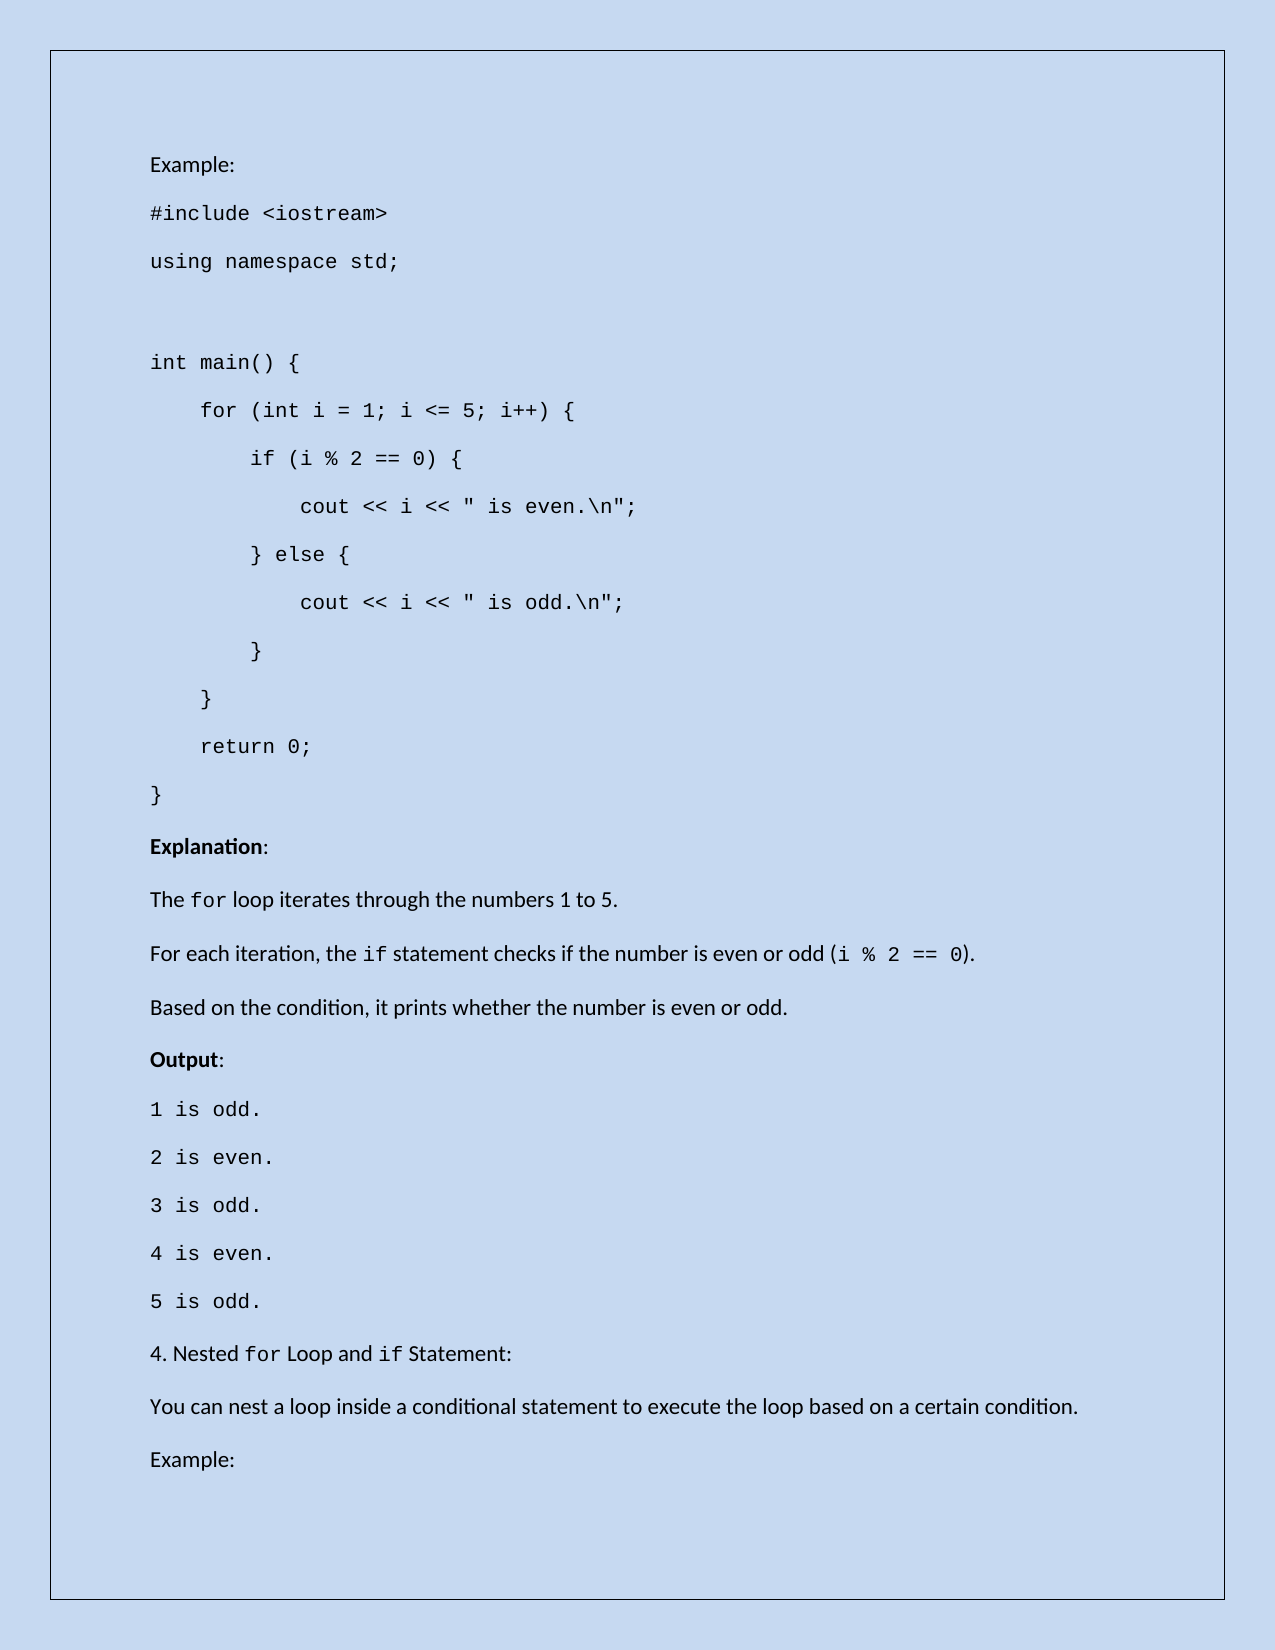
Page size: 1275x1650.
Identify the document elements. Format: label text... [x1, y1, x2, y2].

text 1 is odd. [150, 1099, 1125, 1122]
text 5 is odd. [150, 1291, 1125, 1314]
text return 0; [150, 736, 1125, 760]
text You can nest a loop inside a conditional statement to execute the loop based on a certain condition. [150, 1392, 1125, 1420]
text for (int i = 1; i <= 5; i++) { [150, 400, 1125, 424]
text #include <iostream> [150, 203, 1125, 227]
text The for loop iterates through the numbers 1 to 5. [150, 885, 1125, 914]
text if (i % 2 == 0) { [150, 448, 1125, 472]
text Output: [150, 1046, 1125, 1074]
text } else { [150, 544, 1125, 568]
text For each iteration, the if statement checks if the number is even or odd (i % 2 == 0). [150, 939, 1125, 967]
text using namespace std; [150, 251, 1125, 275]
text 4. Nested for Loop and if Statement: [150, 1339, 1125, 1367]
text Explanation: [150, 832, 1125, 860]
text int main() { [150, 352, 1125, 376]
text Example: [150, 150, 1125, 178]
text Example: [150, 1445, 1125, 1473]
text } [150, 688, 1125, 712]
text } [150, 784, 1125, 808]
text 2 is even. [150, 1147, 1125, 1170]
text Based on the condition, it prints whether the number is even or odd. [150, 993, 1125, 1021]
text cout << i << " is odd.\n"; [150, 592, 1125, 616]
text } [150, 640, 1125, 664]
text 4 is even. [150, 1243, 1125, 1266]
text 3 is odd. [150, 1195, 1125, 1218]
text cout << i << " is even.\n"; [150, 496, 1125, 520]
